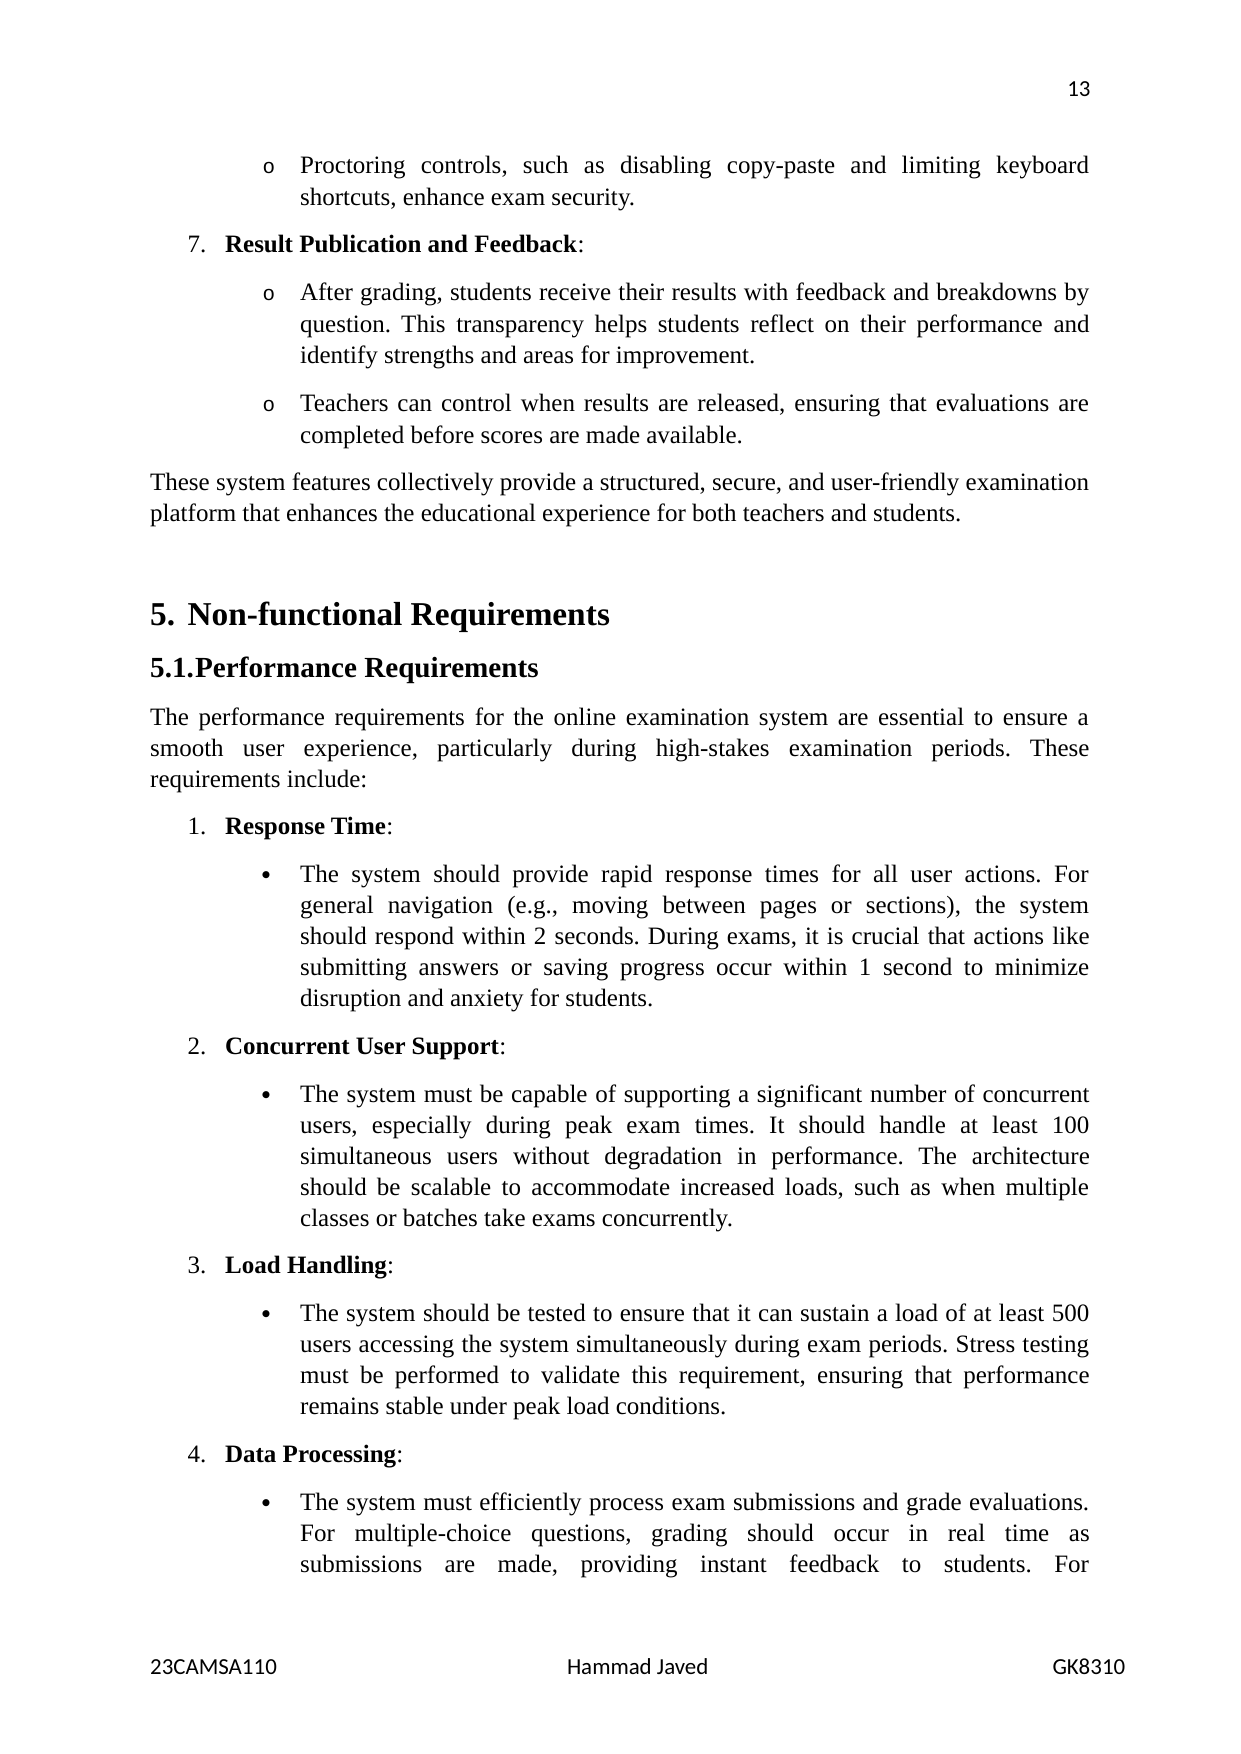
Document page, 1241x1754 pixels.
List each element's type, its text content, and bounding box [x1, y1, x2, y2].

subtitle Non-functional Requirements [150, 594, 1090, 632]
list Proctoring controls, such as disabling copy-paste and limiting keyboard shortcuts, enhance exam security. [262, 150, 1090, 211]
list Teachers can control when results are released, ensuring that evaluations are completed before scores are made available. [262, 388, 1090, 448]
list The system must be capable of supporting a significant number of concurrent users, especially during peak exam times. It should handle at least 100 simultaneous users without degradation in performance. The architecture should be scalable to accommodate increased loads, such as when multiple classes or batches take exams concurrently. [262, 1079, 1090, 1232]
subtitle Performance Requirements [150, 651, 1090, 684]
list Load Handling: [187, 1251, 1090, 1279]
text These system features collectively provide a structured, secure, and user-friendly examination platform that enhances the educational experience for both teachers and students. [150, 467, 1090, 527]
list Data Processing: [187, 1439, 1090, 1468]
list Response Time: [187, 811, 1090, 840]
list The system should be tested to ensure that it can sustain a load of at least 500 users accessing the system simultaneously during exam periods. Stress testing must be performed to validate this requirement, ensuring that performance remains stable under peak load conditions. [262, 1298, 1090, 1420]
list After grading, students receive their results with feedback and breakdowns by question. This transparency helps students reflect on their performance and identify strengths and areas for improvement. [262, 277, 1090, 369]
list Concurrent User Support: [187, 1031, 1090, 1060]
list Result Publication and Feedback: [187, 229, 1090, 258]
list The system should provide rapid response times for all user actions. For general navigation (e.g., moving between pages or sections), the system should respond within 2 seconds. During exams, it is crucial that actions like submitting answers or saving progress occur within 1 second to minimize disruption and anxiety for students. [262, 859, 1090, 1012]
text The performance requirements for the online examination system are essential to ensure a smooth user experience, particularly during high-stakes examination periods. These requirements include: [150, 702, 1090, 792]
